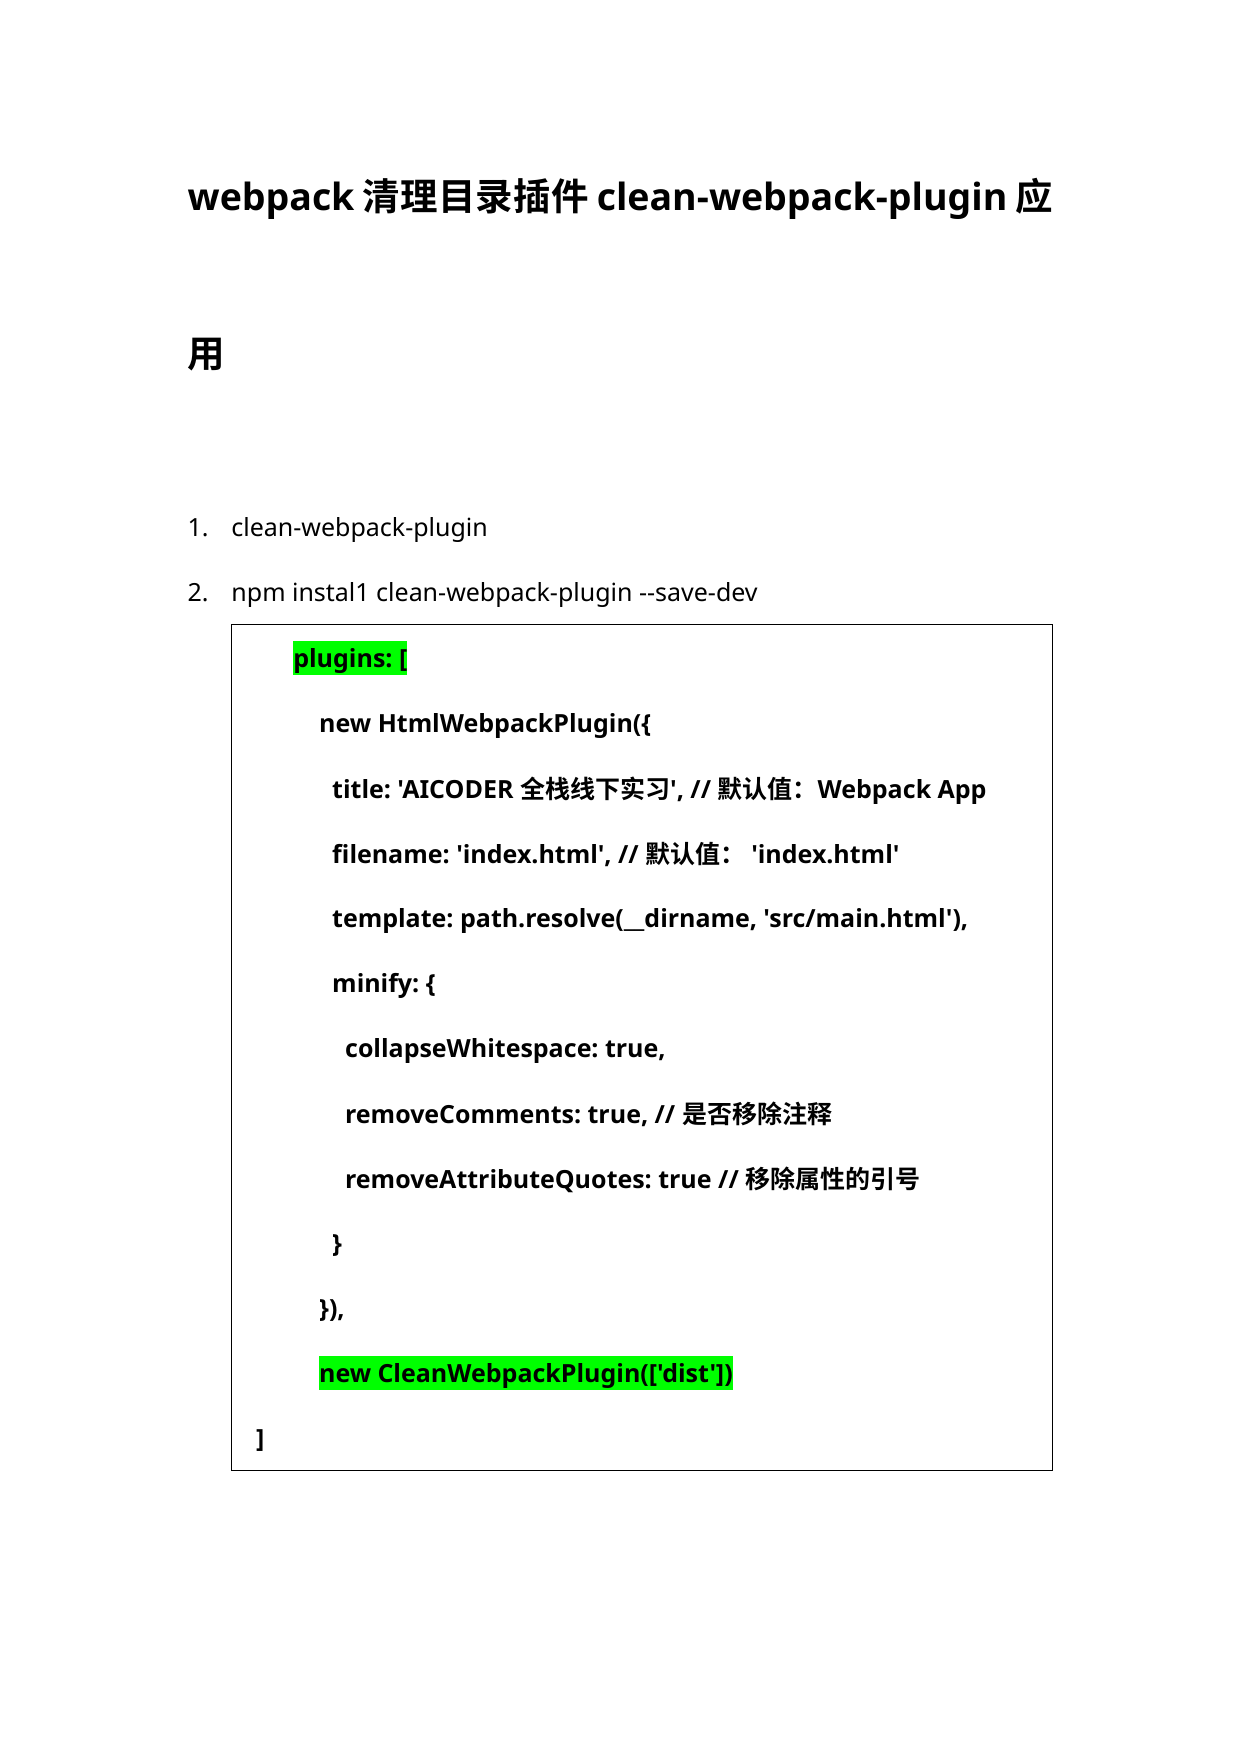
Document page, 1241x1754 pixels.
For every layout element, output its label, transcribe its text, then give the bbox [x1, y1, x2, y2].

subtitle webpack清理目录插件clean-webpack-plugin应用 [187, 162, 1053, 383]
list clean-webpack-plugin [187, 494, 1053, 559]
list npm instal1 clean-webpack-plugin --save-dev [187, 559, 1053, 624]
table_header plugins: [ new HtmlWebpackPlugin({ title: 'AICODER 全栈线下实习', // 默认值：Webpack App filename: 'index.html', // 默认值： 'index.html' template: path.resolve(__dirname, 'src/main.html'), minify: { collapseWhitespace: true, removeComments: true, // 是否移除注释 removeAttributeQuotes: true // 移除属性的引号 } }), new CleanWebpackPlugin(['dist']) ] [232, 625, 1052, 1470]
